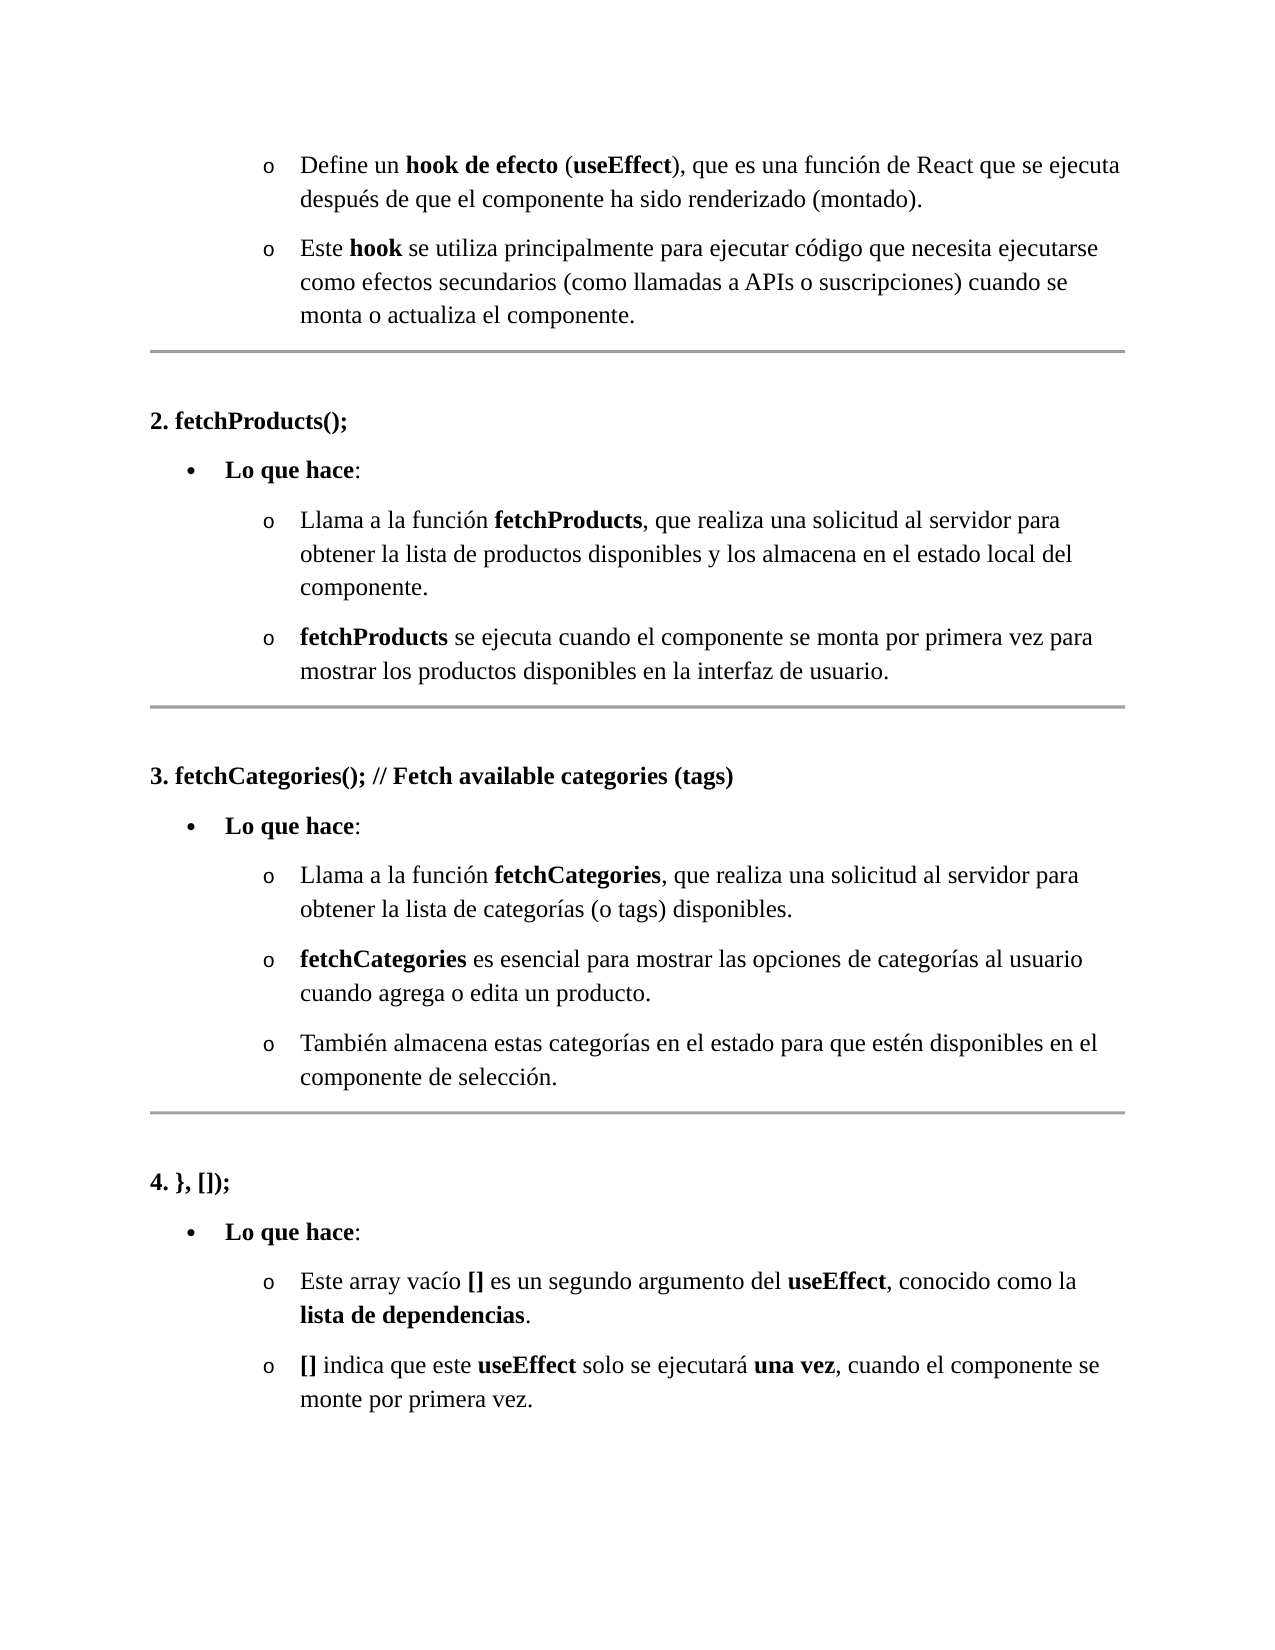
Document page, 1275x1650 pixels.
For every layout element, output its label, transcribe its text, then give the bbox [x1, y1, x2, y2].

list [] indica que este useEffect solo se ejecutará una vez, cuando el componente se monte por primera vez. [262, 1350, 1125, 1413]
list fetchProducts se ejecuta cuando el componente se monta por primera vez para mostrar los productos disponibles en la interfaz de usuario. [262, 622, 1125, 684]
list Lo que hace: [187, 456, 1125, 484]
list Define un hook de efecto (useEffect), que es una función de React que se ejecuta después de que el componente ha sido renderizado (montado). [262, 150, 1125, 213]
text 3. fetchCategories(); // Fetch available categories (tags) [150, 761, 1125, 790]
list Este array vacío [] es un segundo argumento del useEffect, conocido como la lista de dependencias. [262, 1266, 1125, 1329]
list Lo que hace: [187, 811, 1125, 840]
text 2. fetchProducts(); [150, 406, 1125, 435]
text 4. }, []); [150, 1167, 1125, 1196]
list También almacena estas categorías en el estado para que estén disponibles en el componente de selección. [262, 1028, 1125, 1090]
list Llama a la función fetchCategories, que realiza una solicitud al servidor para obtener la lista de categorías (o tags) disponibles. [262, 861, 1125, 923]
list Este hook se utiliza principalmente para ejecutar código que necesita ejecutarse como efectos secundarios (como llamadas a APIs o suscripciones) cuando se monta o actualiza el componente. [262, 233, 1125, 329]
list fetchCategories es esencial para mostrar las opciones de categorías al usuario cuando agrega o edita un producto. [262, 944, 1125, 1007]
list Llama a la función fetchProducts, que realiza una solicitud al servidor para obtener la lista de productos disponibles y los almacena en el estado local del componente. [262, 505, 1125, 601]
list Lo que hace: [187, 1217, 1125, 1246]
